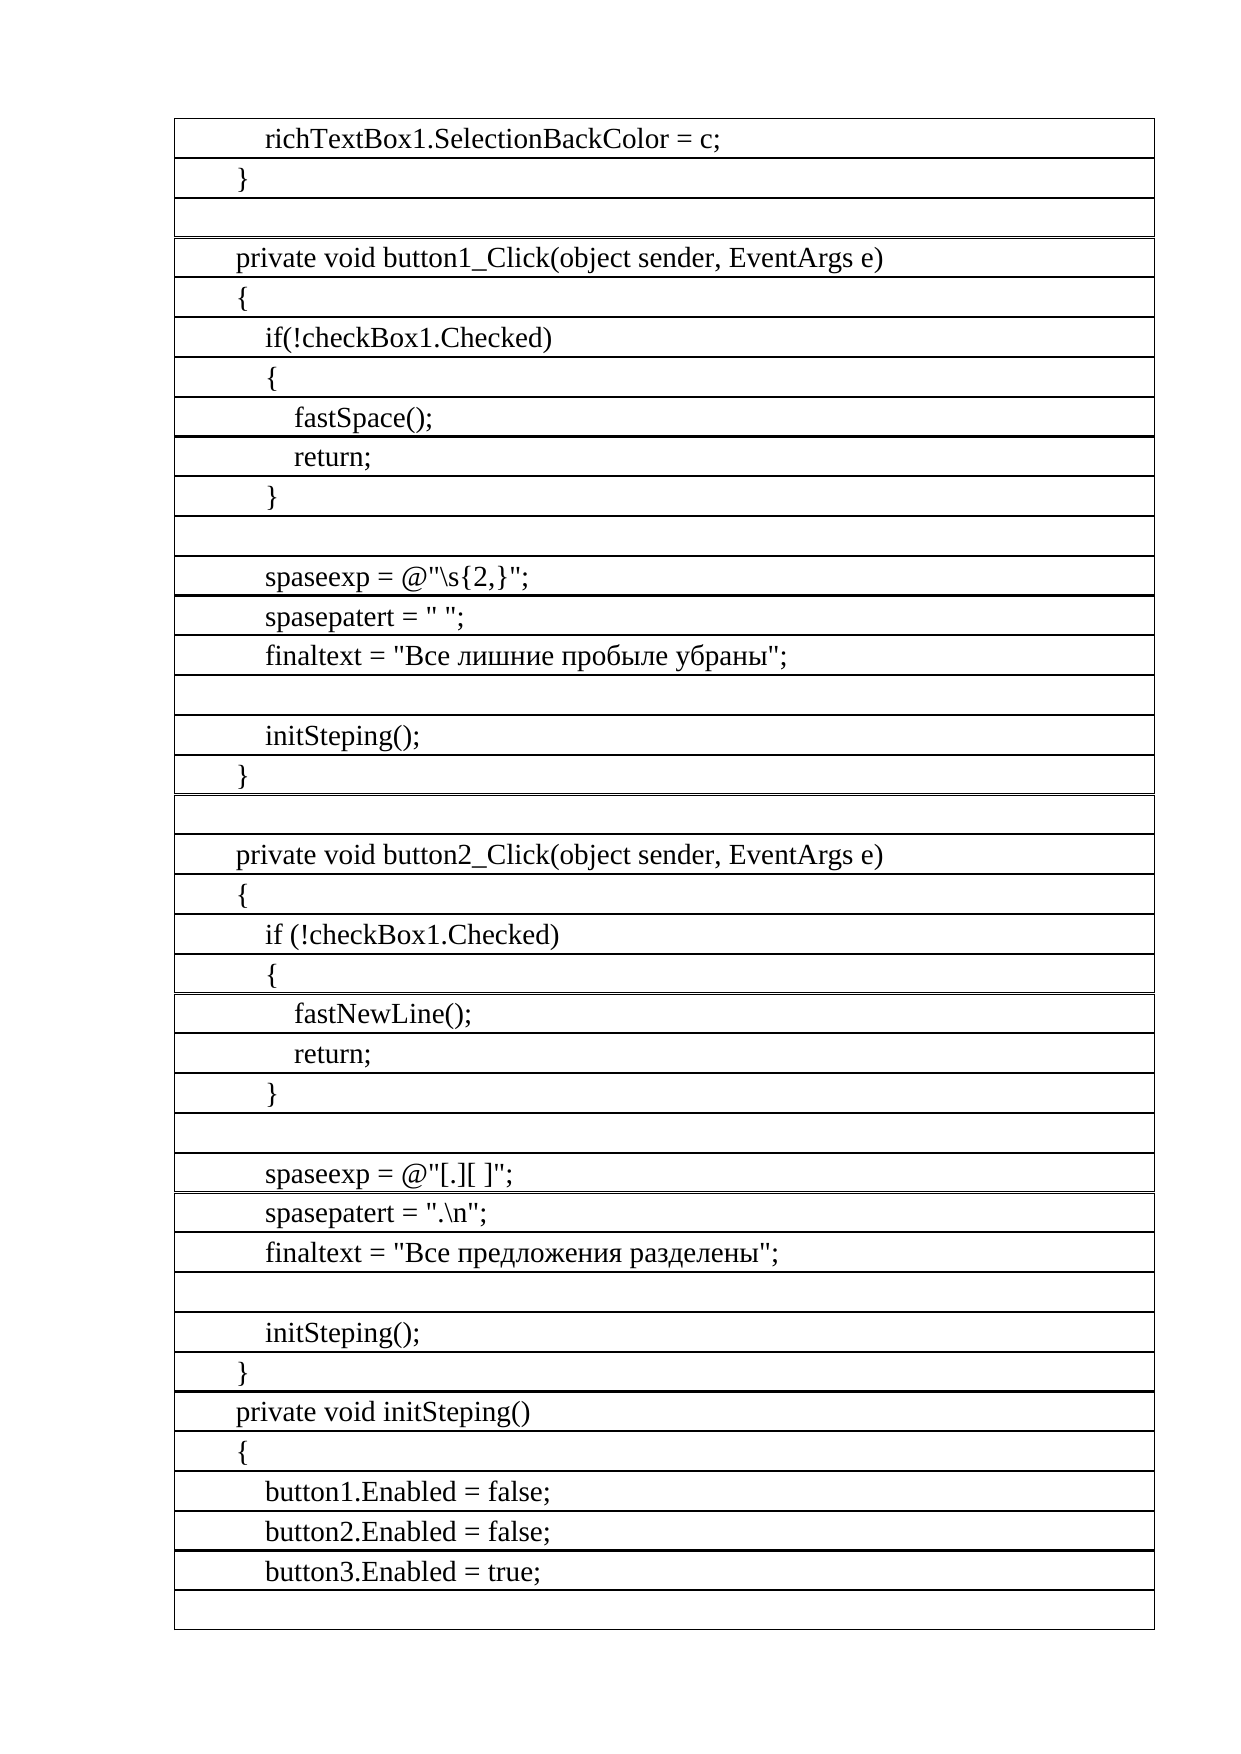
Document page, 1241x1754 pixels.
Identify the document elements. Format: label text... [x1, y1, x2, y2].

text spasepatert = " "; [175, 597, 1154, 634]
text button2.Enabled = false; [175, 1512, 1154, 1549]
text initSteping(); [175, 1313, 1154, 1351]
text { [175, 278, 1154, 316]
text spaseexp = @"[.][ ]"; [175, 1154, 1154, 1191]
text return; [175, 438, 1154, 475]
text fastSpace(); [175, 398, 1154, 435]
text { [175, 358, 1154, 396]
text { [175, 875, 1154, 913]
text private void button2_Click(object sender, EventArgs e) [175, 835, 1154, 873]
text return; [175, 1034, 1154, 1072]
text } [175, 159, 1154, 197]
text } [175, 756, 1154, 793]
text private void button1_Click(object sender, EventArgs e) [175, 239, 1154, 276]
text fastNewLine(); [175, 995, 1154, 1032]
text richTextBox1.SelectionBackColor = c; [175, 119, 1154, 157]
text spasepatert = ".\n"; [175, 1194, 1154, 1231]
text finaltext = "Все лишние пробыле убраны"; [175, 636, 1154, 674]
text { [175, 955, 1154, 992]
text private void initSteping() [175, 1393, 1154, 1430]
text button1.Enabled = false; [175, 1472, 1154, 1510]
text button3.Enabled = true; [175, 1552, 1154, 1589]
text } [175, 477, 1154, 515]
text } [175, 1074, 1154, 1112]
text } [175, 1353, 1154, 1390]
text finaltext = "Все предложения разделены"; [175, 1233, 1154, 1271]
text if (!checkBox1.Checked) [175, 915, 1154, 953]
text { [175, 1432, 1154, 1470]
text initSteping(); [175, 716, 1154, 754]
text if(!checkBox1.Checked) [175, 318, 1154, 356]
text spaseexp = @"\s{2,}"; [175, 557, 1154, 594]
